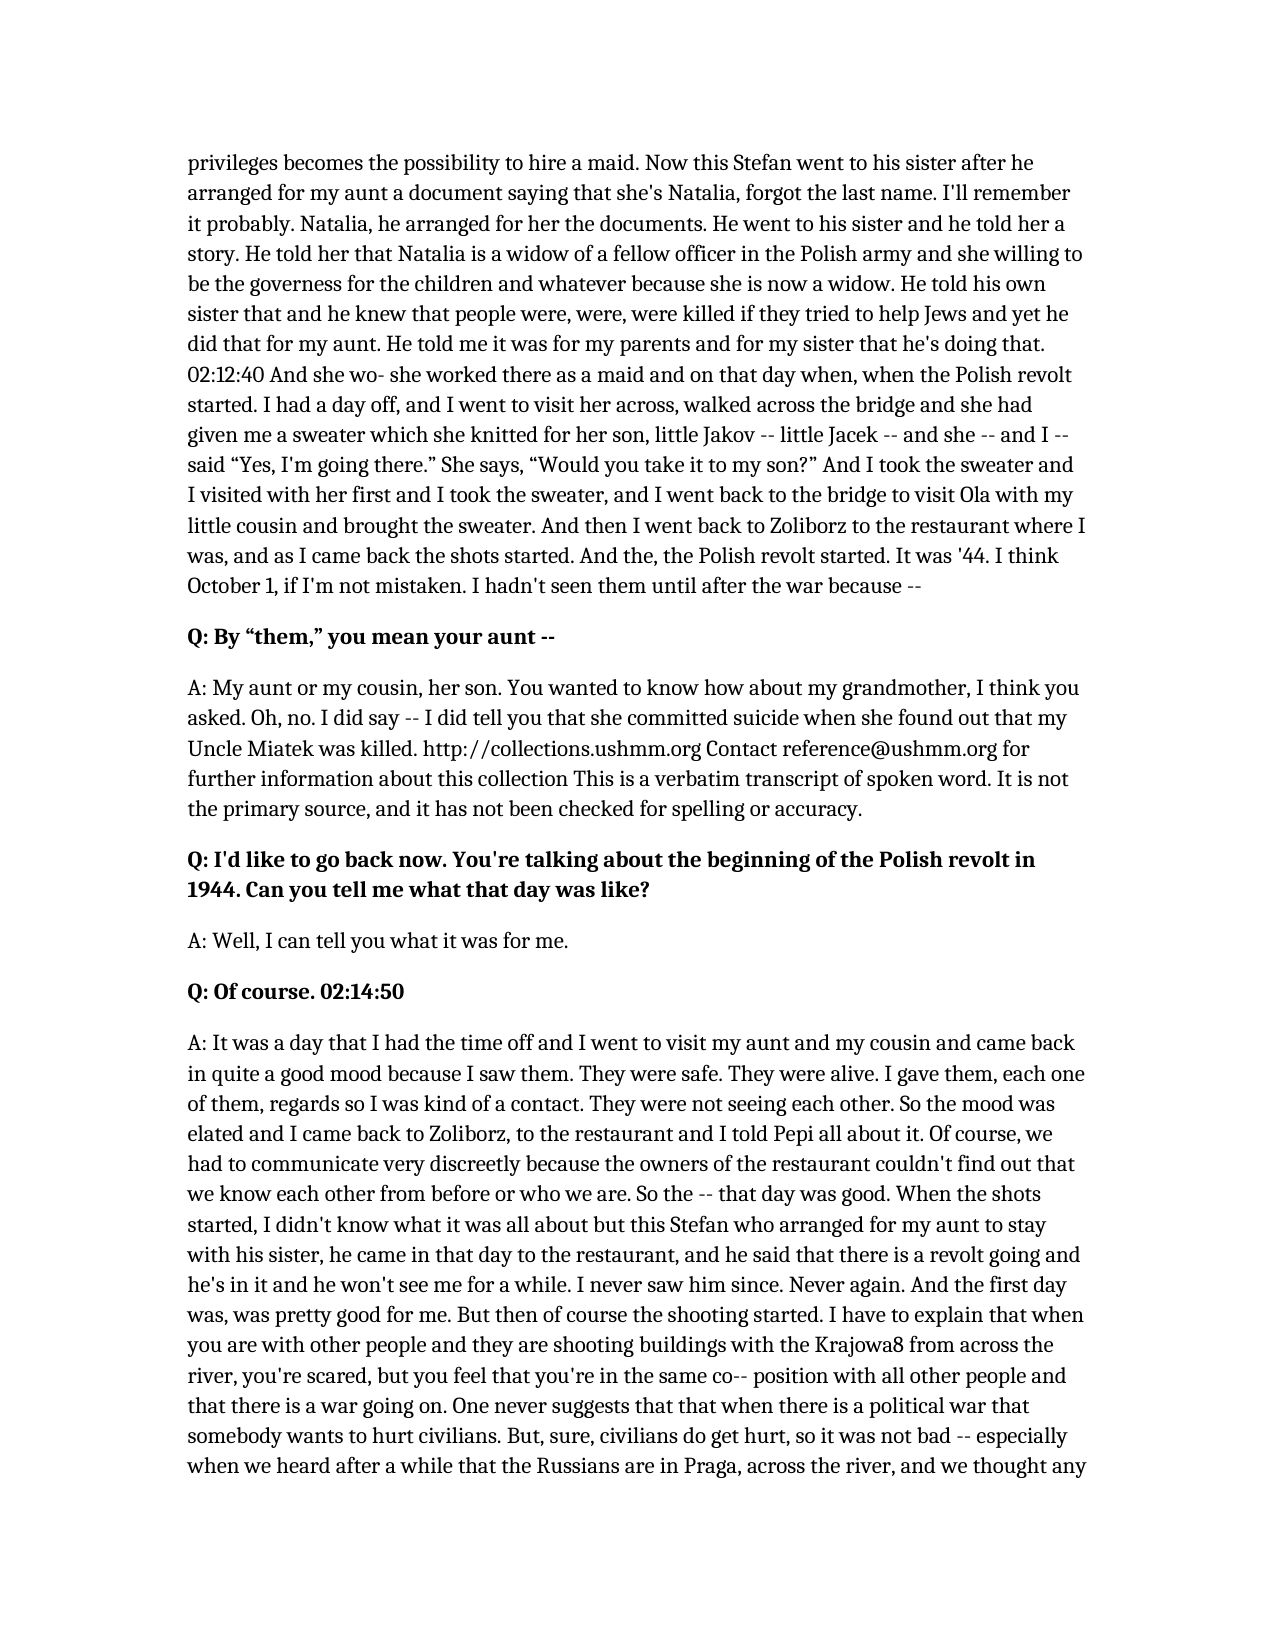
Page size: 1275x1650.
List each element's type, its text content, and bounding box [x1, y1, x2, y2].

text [187, 1030, 1087, 1479]
text A: My aunt or my cousin, her son. You wanted to know how about my grandmother, I think you asked. Oh, no. I did say -- I did tell you that she committed suicide when she found out that my Uncle Miatek was killed. http://collections.ushmm.org Contact reference@ushmm.org for further information about this collection This is a verbatim transcript of spoken word. It is not the primary source, and it has not been checked for spelling or accuracy. [187, 675, 1087, 822]
text Q: Of course. 02:14:50 [187, 979, 1087, 1006]
text Q: I'd like to go back now. You're talking about the beginning of the Polish revolt in 1944. Can you tell me what that day was like? [187, 847, 1087, 903]
text Q: By “them,” you mean your aunt -- [187, 624, 1087, 650]
text A: Well, I can tell you what it was for me. [187, 928, 1087, 954]
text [187, 150, 1087, 599]
